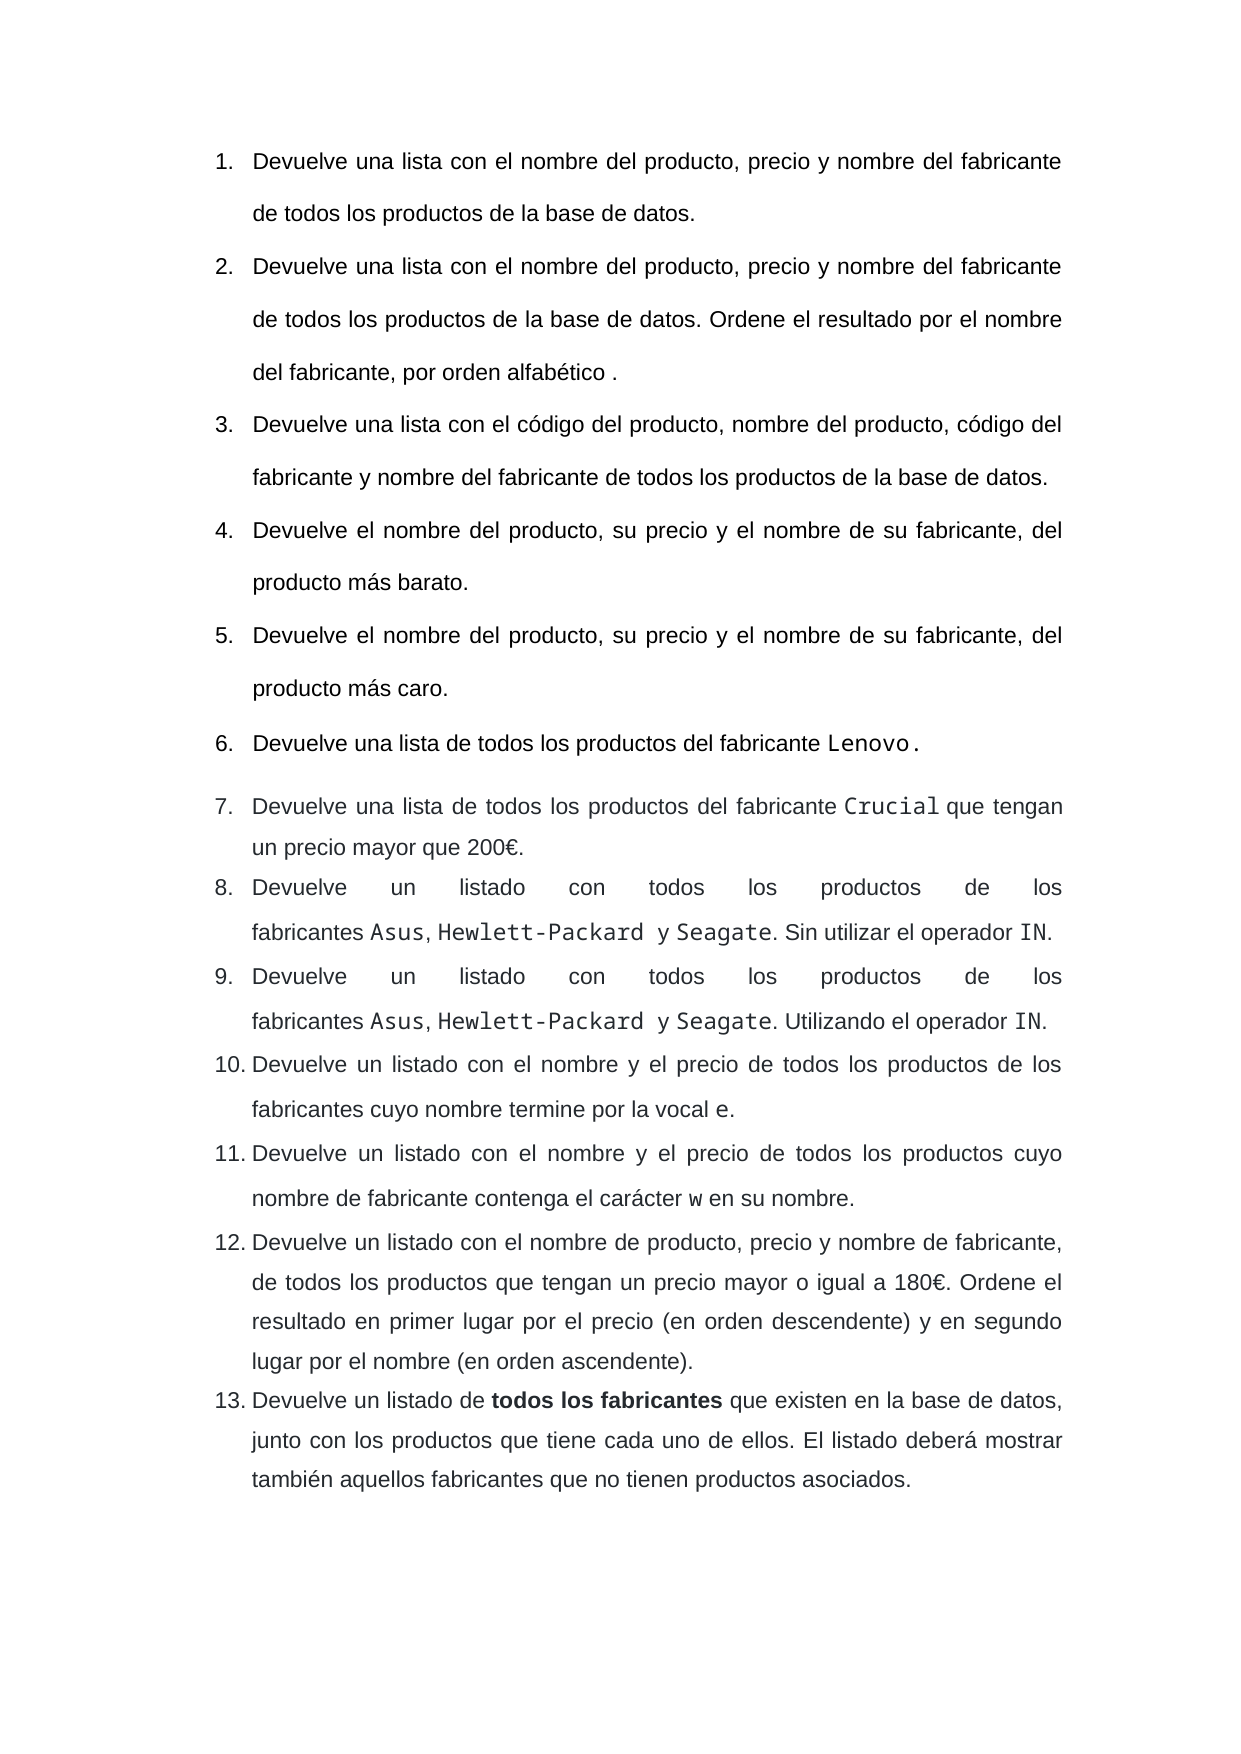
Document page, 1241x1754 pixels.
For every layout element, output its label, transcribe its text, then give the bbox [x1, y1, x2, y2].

list Devuelve una lista con el nombre del producto, precio y nombre del fabricante de todos los productos de la base de datos. [215, 148, 1063, 227]
list Devuelve un listado con todos los productos de los fabricantes Asus, Hewlett-Packard y Seagate. Utilizando el operador IN. [214, 963, 1063, 1036]
list Devuelve un listado de todos los fabricantes que existen en la base de datos, junto con los productos que tiene cada uno de ellos. El listado deberá mostrar también aquellos fabricantes que no tienen productos asociados. [214, 1387, 1063, 1492]
list Devuelve el nombre del producto, su precio y el nombre de su fabricante, del producto más barato. [215, 517, 1063, 596]
list Devuelve el nombre del producto, su precio y el nombre de su fabricante, del producto más caro. [215, 622, 1063, 701]
list Devuelve un listado con el nombre de producto, precio y nombre de fabricante, de todos los productos que tengan un precio mayor o igual a 180€. Ordene el resultado en primer lugar por el precio (en orden descendente) y en segundo lugar por el nombre (en orden ascendente). [214, 1229, 1063, 1374]
list Devuelve un listado con el nombre y el precio de todos los productos cuyo nombre de fabricante contenga el carácter w en su nombre. [214, 1140, 1063, 1213]
list Devuelve un listado con todos los productos de los fabricantes Asus, Hewlett-Packard y Seagate. Sin utilizar el operador IN. [214, 874, 1063, 947]
list Devuelve una lista con el nombre del producto, precio y nombre del fabricante de todos los productos de la base de datos. Ordene el resultado por el nombre del fabricante, por orden alfabético . [215, 253, 1063, 385]
list Devuelve una lista de todos los productos del fabricante Lenovo. [215, 727, 1063, 759]
list Devuelve una lista de todos los productos del fabricante Crucial que tengan un precio mayor que 200€. [214, 790, 1063, 861]
list Devuelve un listado con el nombre y el precio de todos los productos de los fabricantes cuyo nombre termine por la vocal e. [214, 1051, 1063, 1125]
list Devuelve una lista con el código del producto, nombre del producto, código del fabricante y nombre del fabricante de todos los productos de la base de datos. [215, 411, 1063, 490]
